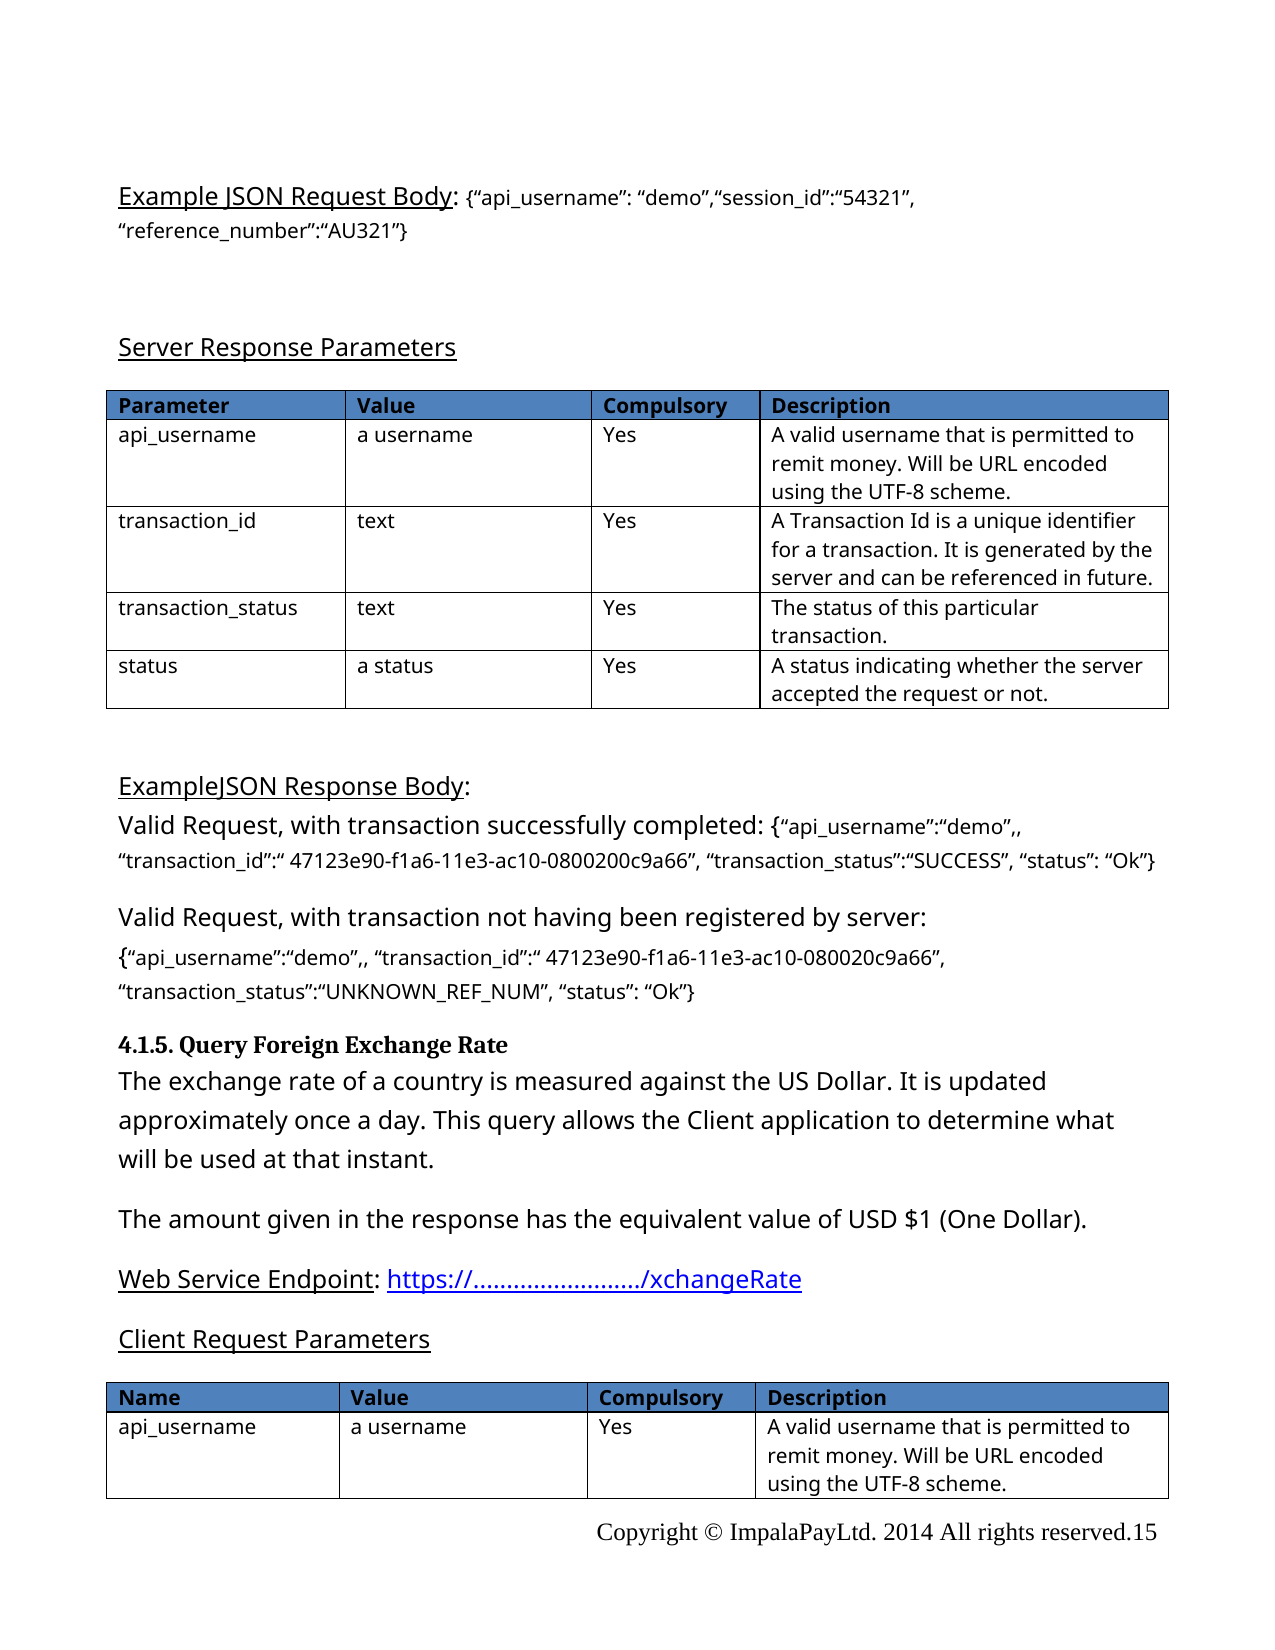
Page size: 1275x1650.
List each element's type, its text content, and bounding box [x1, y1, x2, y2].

table_cell a status [346, 651, 591, 708]
table_cell Yes [592, 651, 759, 708]
table_cell a username [346, 420, 591, 506]
table_cell text [346, 593, 591, 650]
text The amount given in the response has the equivalent value of USD $1 (One Dollar). [118, 1202, 1157, 1236]
table_header Compulsory [588, 1383, 755, 1411]
text ExampleJSON Response Body: [118, 769, 1157, 803]
table_cell The status of this particular transaction. [761, 593, 1168, 650]
table_cell Yes [592, 420, 759, 506]
table_cell a username [340, 1413, 587, 1498]
text Example JSON Request Body: {“api_username”: “demo”,“session_id”:“54321”, “reference_number”:“AU321”} [118, 178, 1157, 245]
table_cell status [107, 651, 345, 708]
table_cell Yes [592, 507, 759, 592]
table_header Value [346, 391, 591, 419]
table_header Description [761, 391, 1168, 419]
text Valid Request, with transaction successfully completed: {“api_username”:“demo”,, “transaction_id”:“ 47123e90-f1a6-11e3-ac10-0800200c9a66”, “transaction_status”:“SUCCESS”, “status”: “Ok”} [118, 808, 1157, 875]
table_header Value [340, 1383, 587, 1411]
table_cell Yes [588, 1413, 755, 1498]
table_cell Yes [592, 593, 759, 650]
table_cell A status indicating whether the server accepted the request or not. [761, 651, 1168, 708]
table_cell A valid username that is permitted to remit money. Will be URL encoded using the UTF-8 scheme. [761, 420, 1168, 506]
table_cell transaction_status [107, 593, 345, 650]
text Client Request Parameters [118, 1322, 1157, 1356]
text Valid Request, with transaction not having been registered by server: {“api_username”:“demo”,, “transaction_id”:“ 47123e90-f1a6-11e3-ac10-080020c9a66”, “transaction_status”:“UNKNOWN_REF_NUM”, “status”: “Ok”} [118, 900, 1157, 1006]
table_header Compulsory [592, 391, 759, 419]
table_header Parameter [107, 391, 345, 419]
text Web Service Endpoint: https://........................./xchangeRate [118, 1262, 1157, 1296]
table_cell api_username [107, 1413, 339, 1498]
table_cell A Transaction Id is a unique identifier for a transaction. It is generated by the server and can be referenced in future. [761, 507, 1168, 592]
table_header Name [107, 1383, 339, 1411]
table_header Description [756, 1383, 1168, 1411]
text Server Response Parameters [118, 330, 1157, 364]
table_cell transaction_id [107, 507, 345, 592]
subtitle 4.1.5. Query Foreign Exchange Rate [118, 1031, 1157, 1059]
table_cell text [346, 507, 591, 592]
text The exchange rate of a country is measured against the US Dollar. It is updated approximately once a day. This query allows the Client application to determine what will be used at that instant. [118, 1063, 1157, 1176]
table_cell A valid username that is permitted to remit money. Will be URL encoded using the UTF-8 scheme. [756, 1413, 1168, 1498]
table_cell api_username [107, 420, 345, 506]
